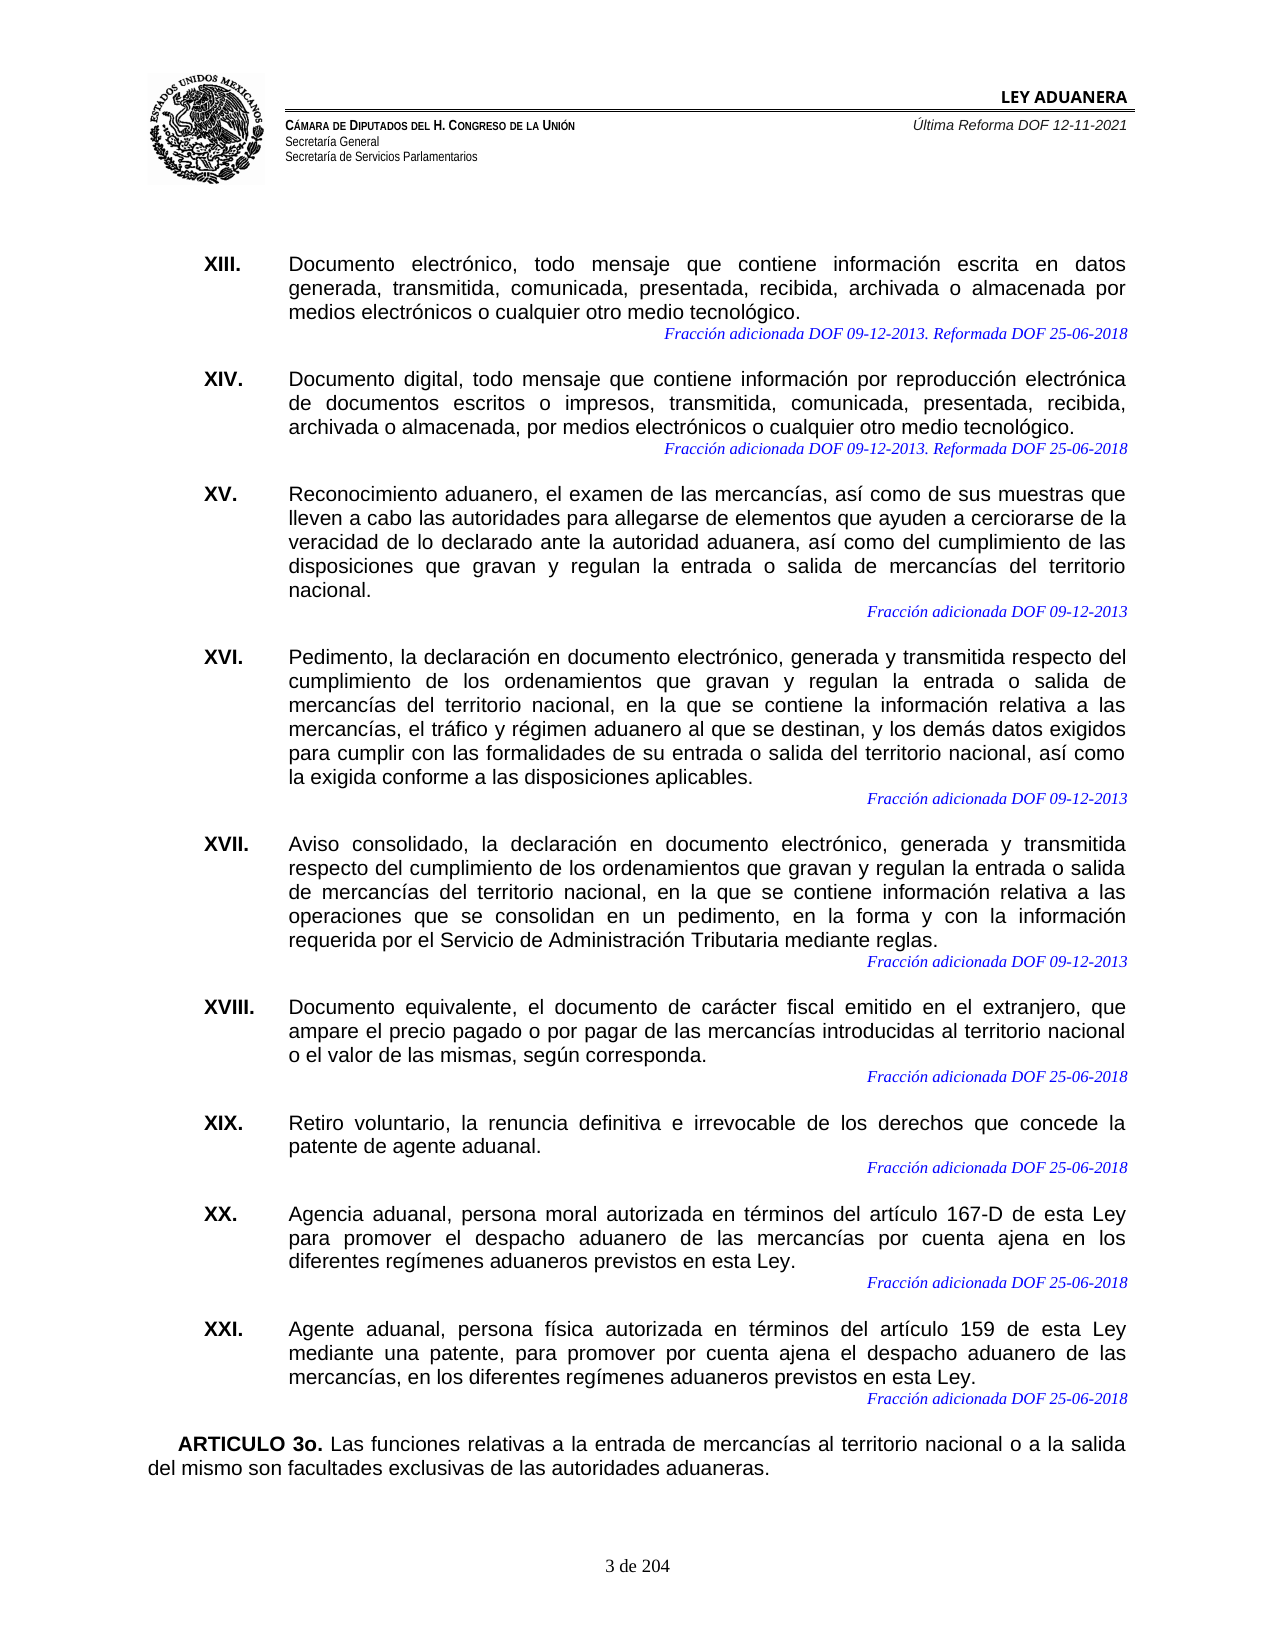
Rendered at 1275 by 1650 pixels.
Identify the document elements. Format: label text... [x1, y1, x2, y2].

text XV. Reconocimiento aduanero, el examen de las mercancías, así como de sus muestras que lleven a cabo las autoridades para allegarse de elementos que ayuden a cerciorarse de la veracidad de lo declarado ante la autoridad aduanera, así como del cumplimiento de las disposiciones que gravan y regulan la entrada o salida de mercancías del territorio nacional. [204, 482, 1127, 602]
text XX. Agencia aduanal, persona moral autorizada en términos del artículo 167-D de esta Ley para promover el despacho aduanero de las mercancías por cuenta ajena en los diferentes regímenes aduaneros previstos en esta Ley. [204, 1201, 1127, 1273]
text XIII. Documento electrónico, todo mensaje que contiene información escrita en datos generada, transmitida, comunicada, presentada, recibida, archivada o almacenada por medios electrónicos o cualquier otro medio tecnológico. [204, 252, 1127, 324]
text Fracción adicionada DOF 09-12-2013. Reformada DOF 25-06-2018 [148, 439, 1127, 458]
text XVIII. Documento equivalente, el documento de carácter fiscal emitido en el extranjero, que ampare el precio pagado o por pagar de las mercancías introducidas al territorio nacional o el valor de las mismas, según corresponda. [204, 995, 1127, 1067]
text XVI. Pedimento, la declaración en documento electrónico, generada y transmitida respecto del cumplimiento de los ordenamientos que gravan y regulan la entrada o salida de mercancías del territorio nacional, en la que se contiene la información relativa a las mercancías, el tráfico y régimen aduanero al que se destinan, y los demás datos exigidos para cumplir con las formalidades de su entrada o salida del territorio nacional, así como la exigida conforme a las disposiciones aplicables. [204, 645, 1127, 789]
text Fracción adicionada DOF 09-12-2013 [148, 789, 1127, 808]
text Fracción adicionada DOF 09-12-2013. Reformada DOF 25-06-2018 [148, 324, 1127, 343]
text ARTICULO 3o. Las funciones relativas a la entrada de mercancías al territorio nacional o a la salida del mismo son facultades exclusivas de las autoridades aduaneras. [148, 1432, 1127, 1479]
text XXI. Agente aduanal, persona física autorizada en términos del artículo 159 de esta Ley mediante una patente, para promover por cuenta ajena el despacho aduanero de las mercancías, en los diferentes regímenes aduaneros previstos en esta Ley. [204, 1317, 1127, 1388]
text Fracción adicionada DOF 25-06-2018 [148, 1158, 1127, 1177]
text Fracción adicionada DOF 09-12-2013 [148, 952, 1127, 971]
text XIV. Documento digital, todo mensaje que contiene información por reproducción electrónica de documentos escritos o impresos, transmitida, comunicada, presentada, recibida, archivada o almacenada, por medios electrónicos o cualquier otro medio tecnológico. [204, 367, 1127, 439]
text XIX. Retiro voluntario, la renuncia definitiva e irrevocable de los derechos que concede la patente de agente aduanal. [204, 1110, 1127, 1158]
text Fracción adicionada DOF 09-12-2013 [148, 602, 1127, 621]
text XVII. Aviso consolidado, la declaración en documento electrónico, generada y transmitida respecto del cumplimiento de los ordenamientos que gravan y regulan la entrada o salida de mercancías del territorio nacional, en la que se contiene información relativa a las operaciones que se consolidan en un pedimento, en la forma y con la información requerida por el Servicio de Administración Tributaria mediante reglas. [204, 832, 1127, 952]
text Fracción adicionada DOF 25-06-2018 [148, 1067, 1127, 1086]
text Fracción adicionada DOF 25-06-2018 [148, 1388, 1127, 1408]
text Fracción adicionada DOF 25-06-2018 [148, 1273, 1127, 1292]
